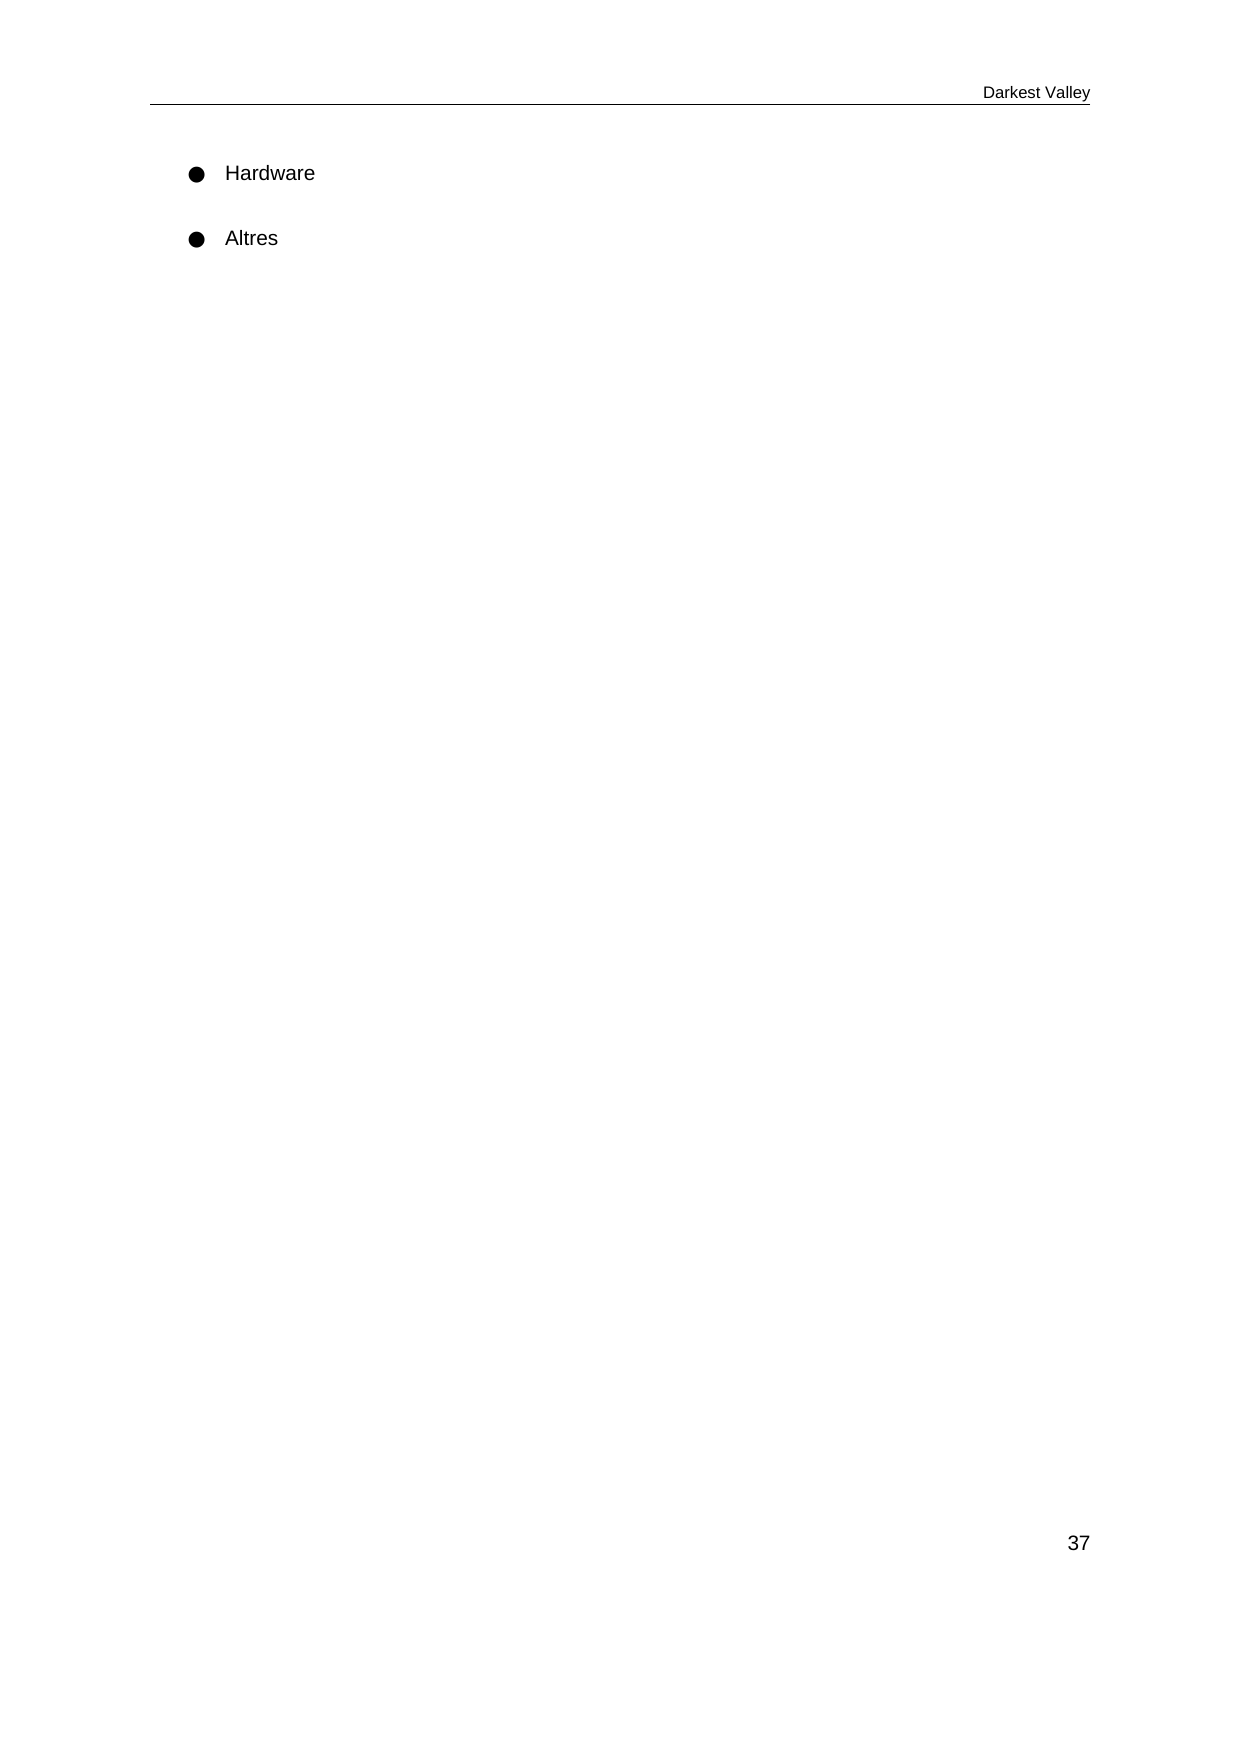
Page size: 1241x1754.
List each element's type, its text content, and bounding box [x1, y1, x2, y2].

list Hardware [187, 150, 1090, 193]
list Altres [187, 214, 1090, 257]
